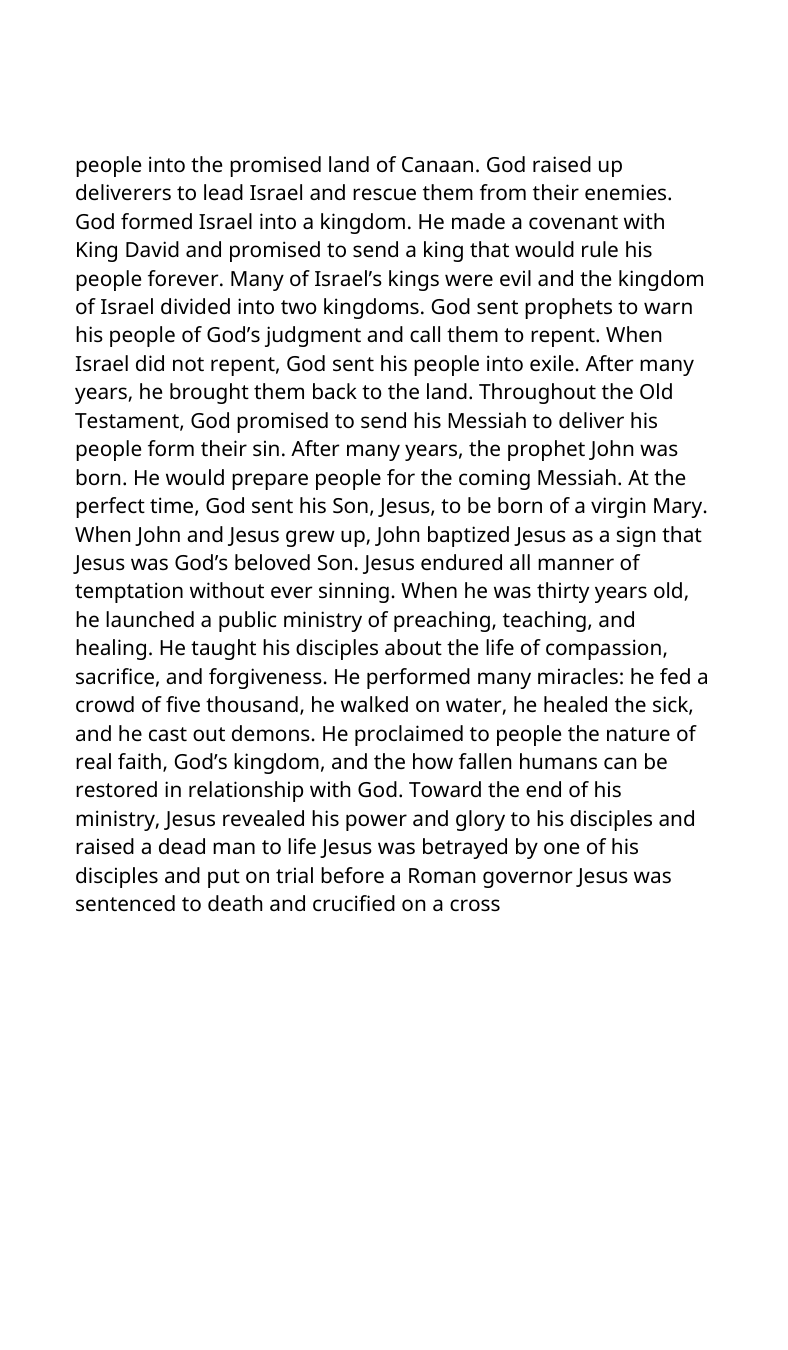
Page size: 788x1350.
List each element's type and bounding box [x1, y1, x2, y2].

text [75, 150, 712, 918]
